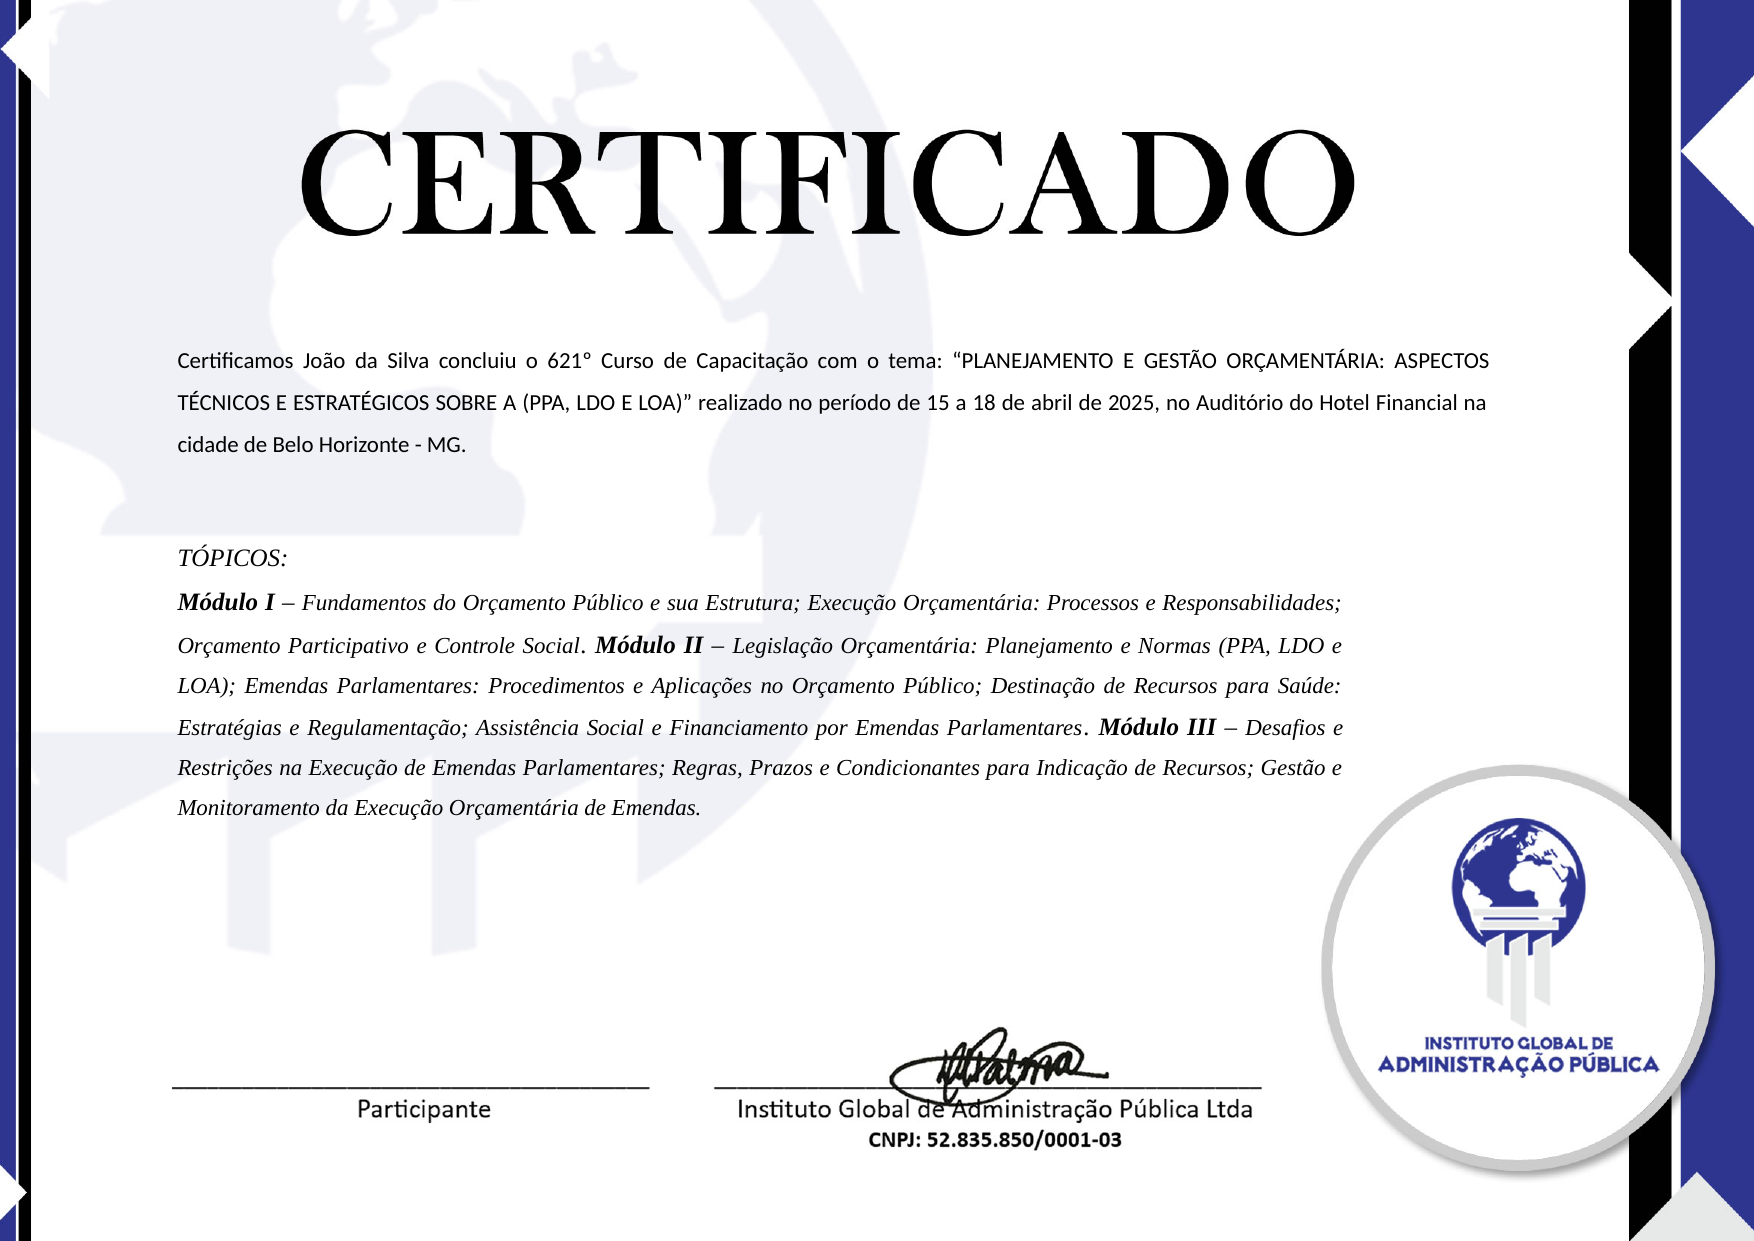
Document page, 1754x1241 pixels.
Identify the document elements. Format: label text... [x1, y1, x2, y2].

picture [0, 0, 1754, 1241]
text Certificamos João da Silva concluiu o 621º Curso de Capacitação com o tema: “PLANEJAMENTO E GESTÃO ORÇAMENTÁRIA: ASPECTOS TÉCNICOS E ESTRATÉGICOS SOBRE A (PPA, LDO E LOA)” realizado no período de 15 a 18 de abril de 2025, no Auditório do Hotel Financial na cidade de Belo Horizonte - MG. [177, 346, 1491, 458]
text TÓPICOS: Módulo I – Fundamentos do Orçamento Público e sua Estrutura; Execução Orçamentária: Processos e Responsabilidades; Orçamento Participativo e Controle Social. Módulo II – Legislação Orçamentária: Planejamento e Normas (PPA, LDO e LOA); Emendas Parlamentares: Procedimentos e Aplicações no Orçamento Público; Destinação de Recursos para Saúde: Estratégias e Regulamentação; Assistência Social e Financiamento por Emendas Parlamentares. Módulo III – Desafios e Restrições na Execução de Emendas Parlamentares; Regras, Prazos e Condicionantes para Indicação de Recursos; Gestão e Monitoramento da Execução Orçamentária de Emendas. [177, 543, 1344, 820]
